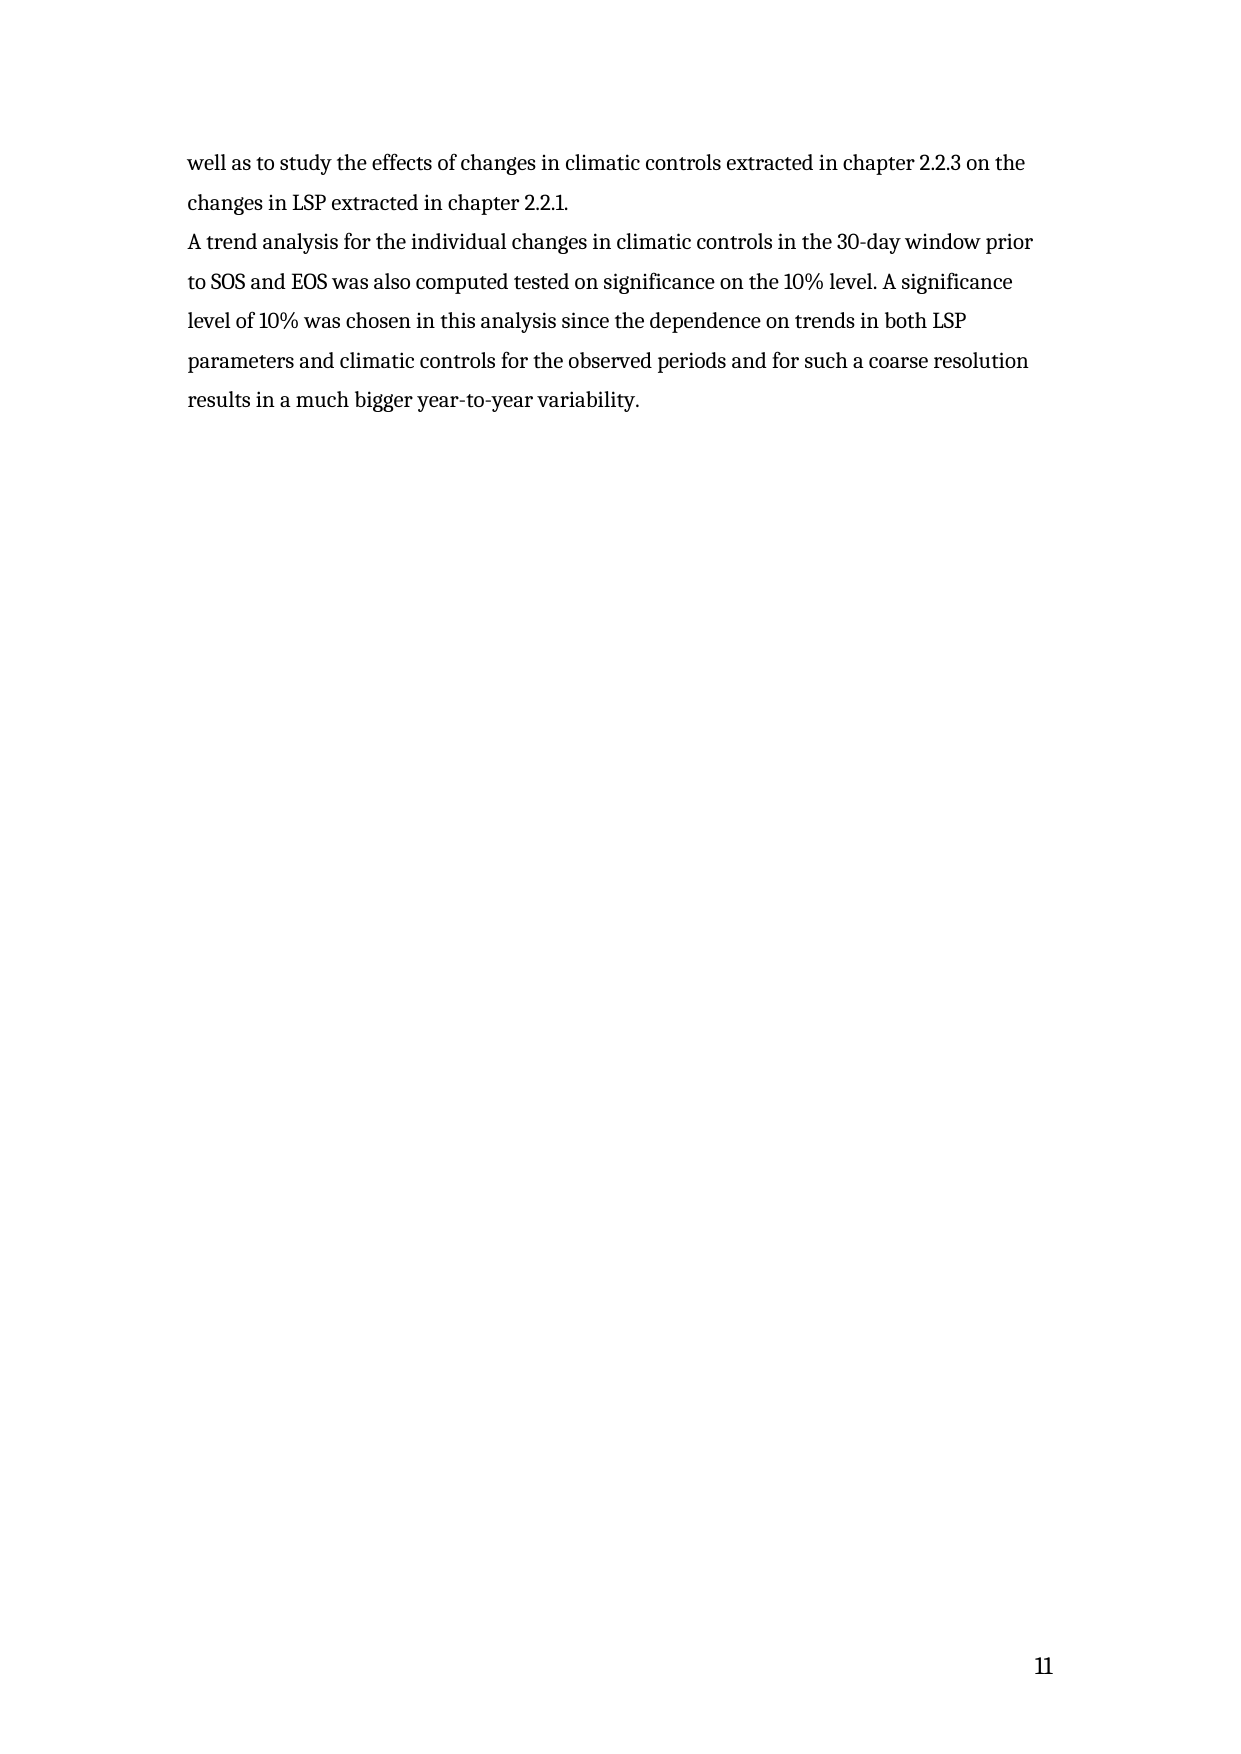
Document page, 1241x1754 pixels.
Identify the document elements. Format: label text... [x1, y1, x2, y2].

text A trend analysis for the individual changes in climatic controls in the 30-day window prior to SOS and EOS was also computed tested on significance on the 10% level. A significance level of 10% was chosen in this analysis since the dependence on trends in both LSP parameters and climatic controls for the observed periods and for such a coarse resolution results in a much bigger year-to-year variability. [187, 229, 1053, 413]
